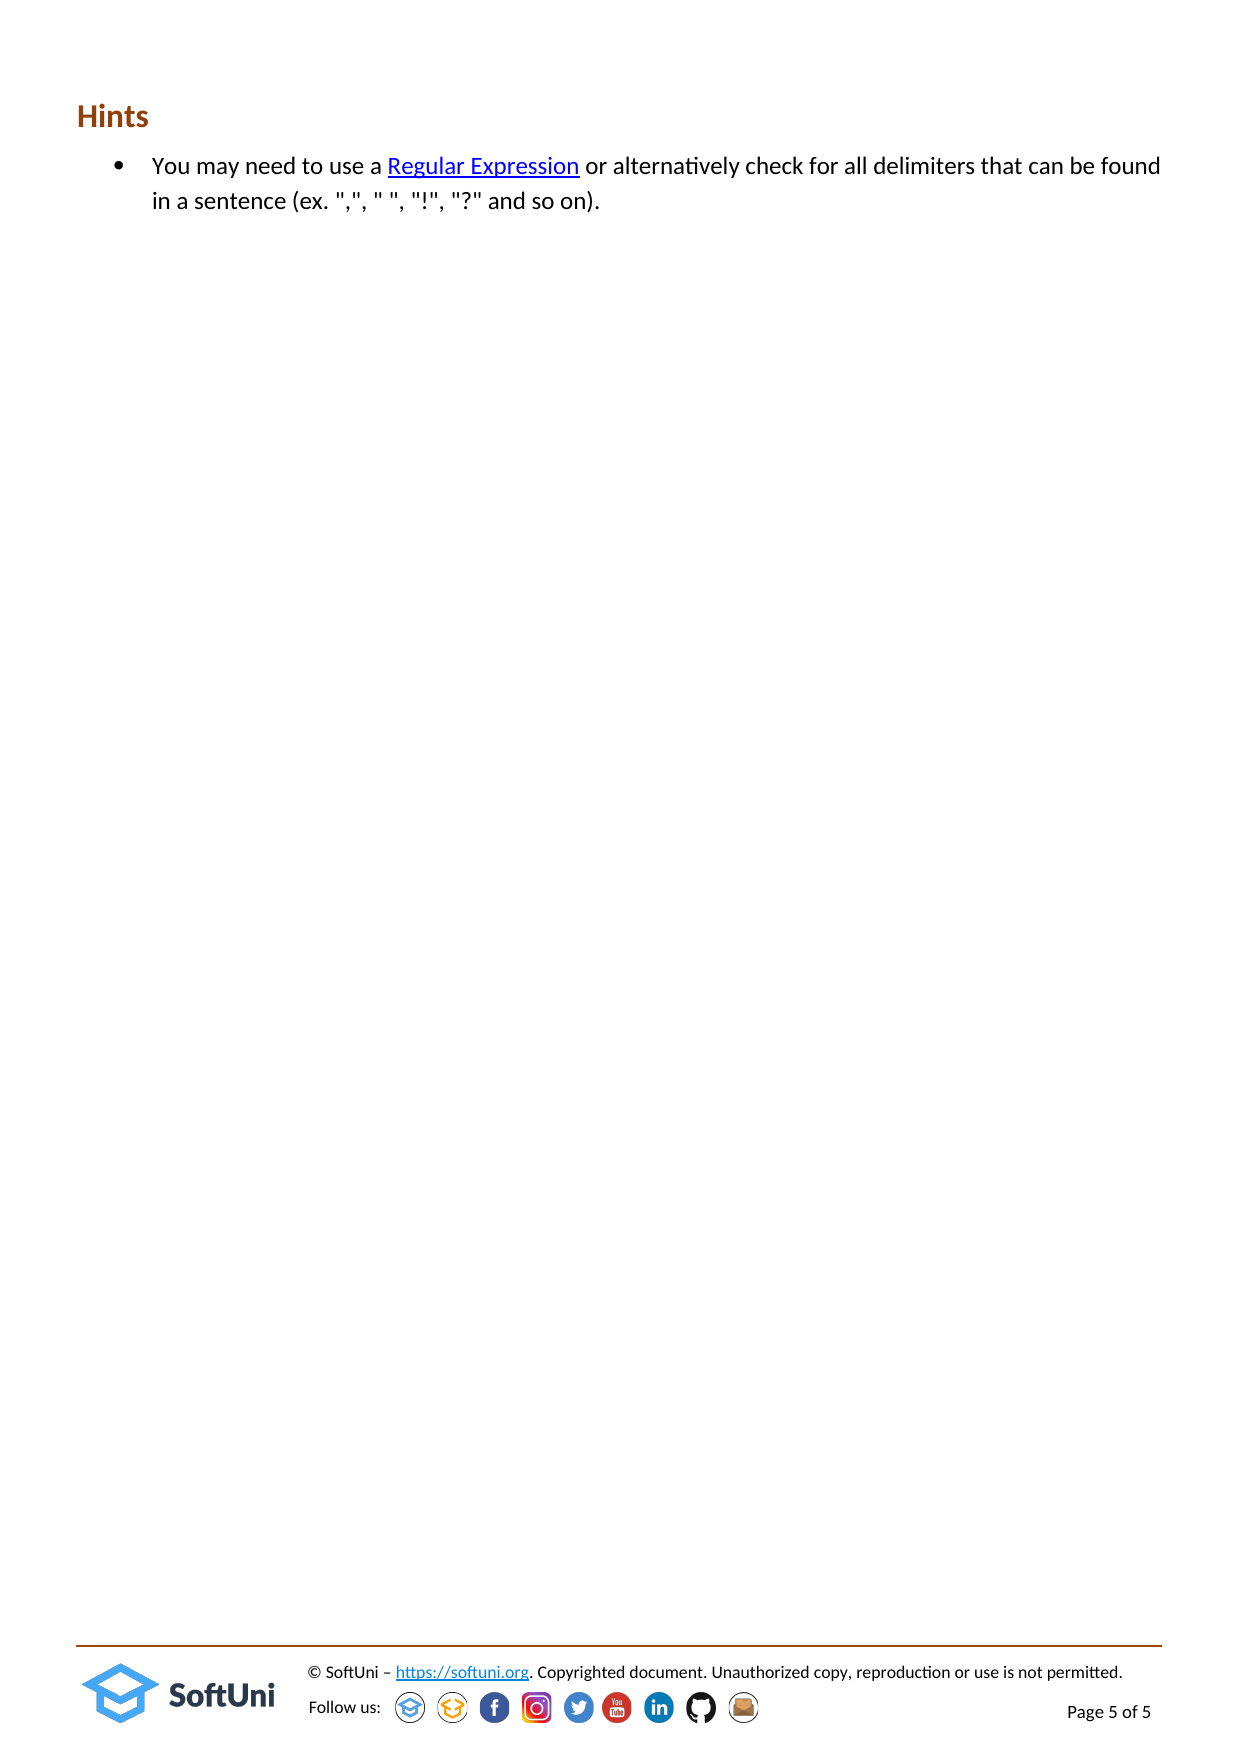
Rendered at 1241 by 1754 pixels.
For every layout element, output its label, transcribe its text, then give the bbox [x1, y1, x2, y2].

picture [728, 1692, 759, 1723]
picture [75, 1658, 281, 1729]
picture [686, 1692, 716, 1723]
subtitle Hints [77, 95, 1163, 136]
picture [665, 1692, 674, 1701]
picture [564, 1692, 594, 1723]
picture [644, 1692, 653, 1701]
picture [665, 1714, 674, 1723]
picture [395, 1692, 425, 1723]
picture [437, 1692, 468, 1723]
picture [479, 1692, 510, 1723]
picture [522, 1692, 552, 1723]
picture [658, 1705, 667, 1714]
picture [644, 1714, 653, 1723]
picture [602, 1692, 632, 1723]
list You may need to use a Regular Expression or alternatively check for all delimiters that can be found in a sentence (ex. ",", " ", "!", "?" and so on). [114, 151, 1163, 216]
